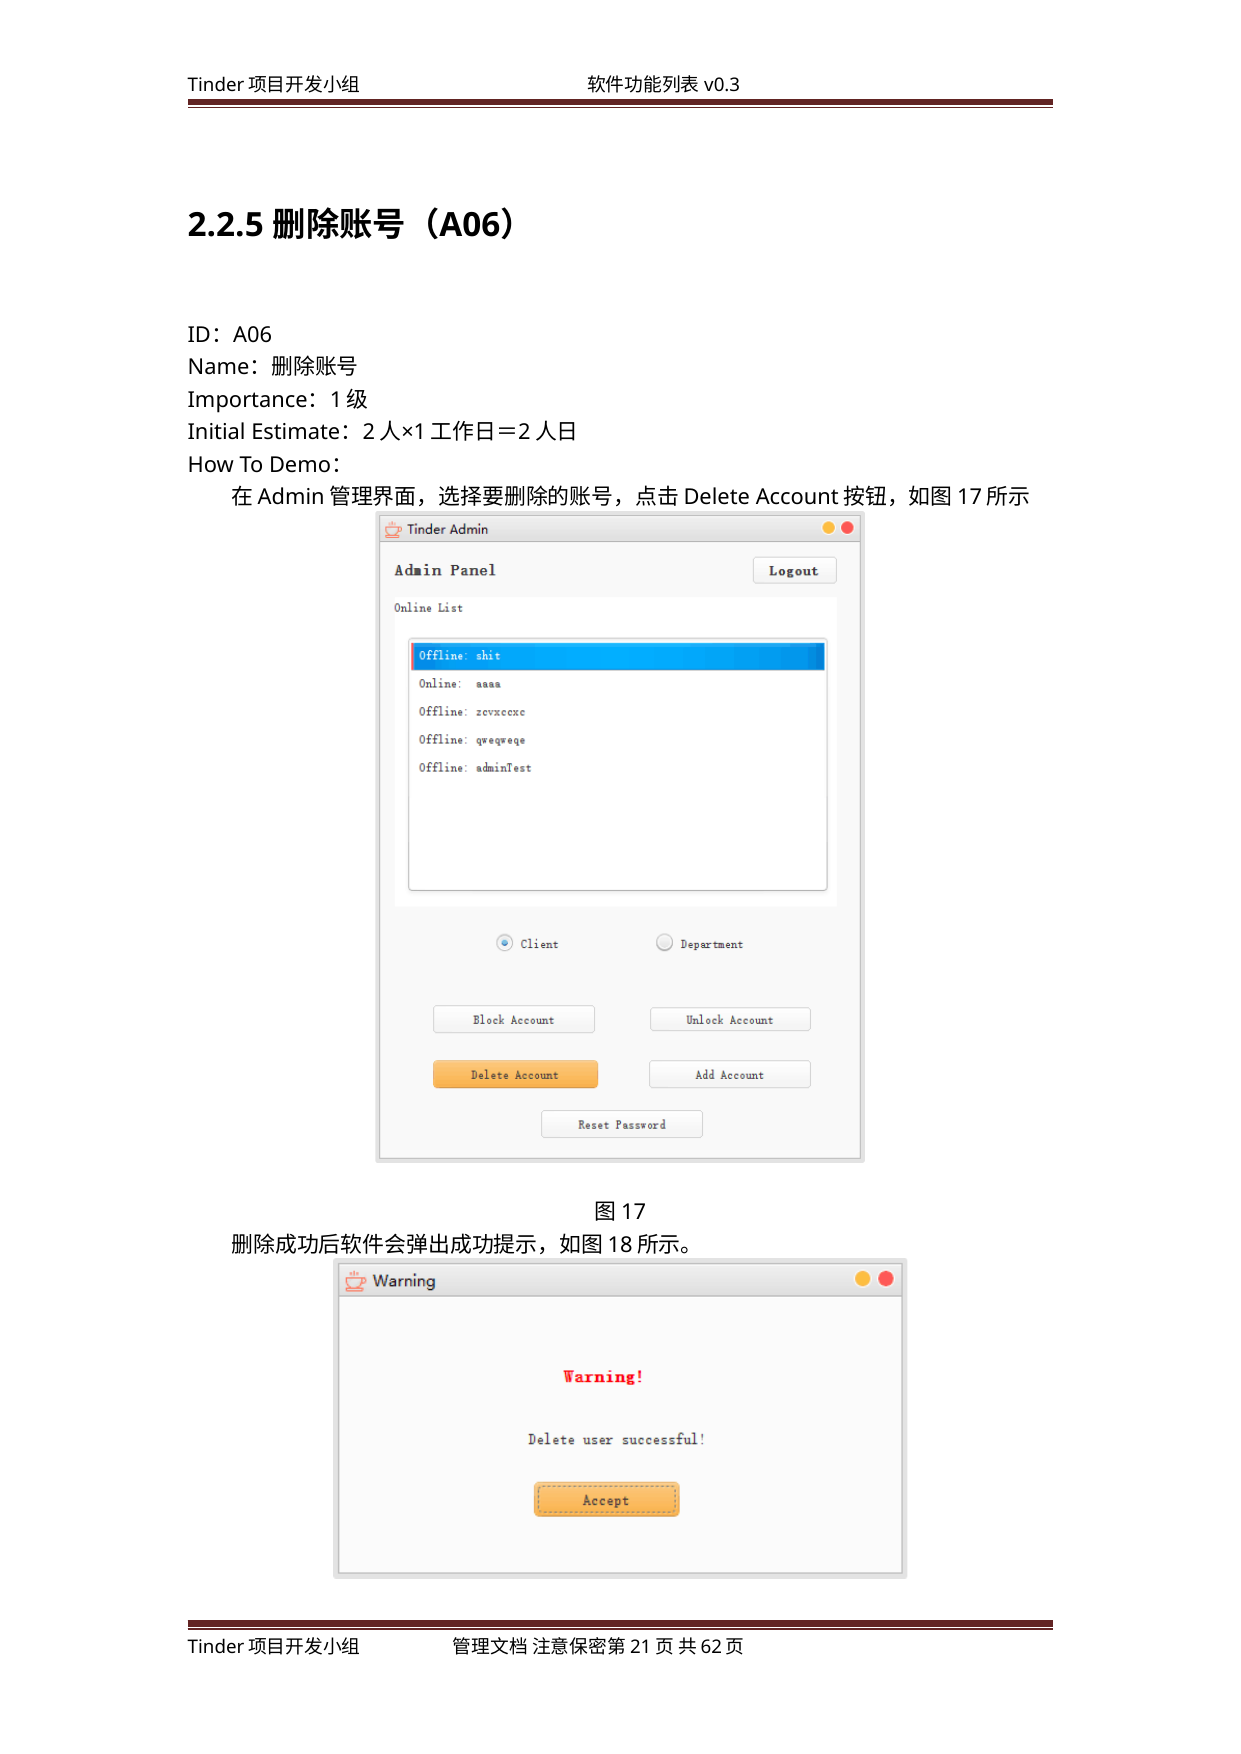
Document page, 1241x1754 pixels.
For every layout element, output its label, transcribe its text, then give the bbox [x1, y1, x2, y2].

text 在Admin管理界面，选择要删除的账号，点击Delete Account按钮，如图17所示 [187, 479, 1053, 511]
text 删除成功后软件会弹出成功提示，如图18所示。 [187, 1226, 1053, 1259]
text Initial Estimate：2人×1工作日＝2人日 [187, 414, 1053, 446]
text How To Demo： [187, 446, 1053, 479]
picture [375, 511, 865, 1163]
text Name：删除账号 [187, 349, 1053, 381]
text Importance：1级 [187, 381, 1053, 414]
picture [333, 1258, 908, 1579]
text 图17 [187, 1194, 1053, 1226]
text ID：A06 [187, 316, 1053, 349]
